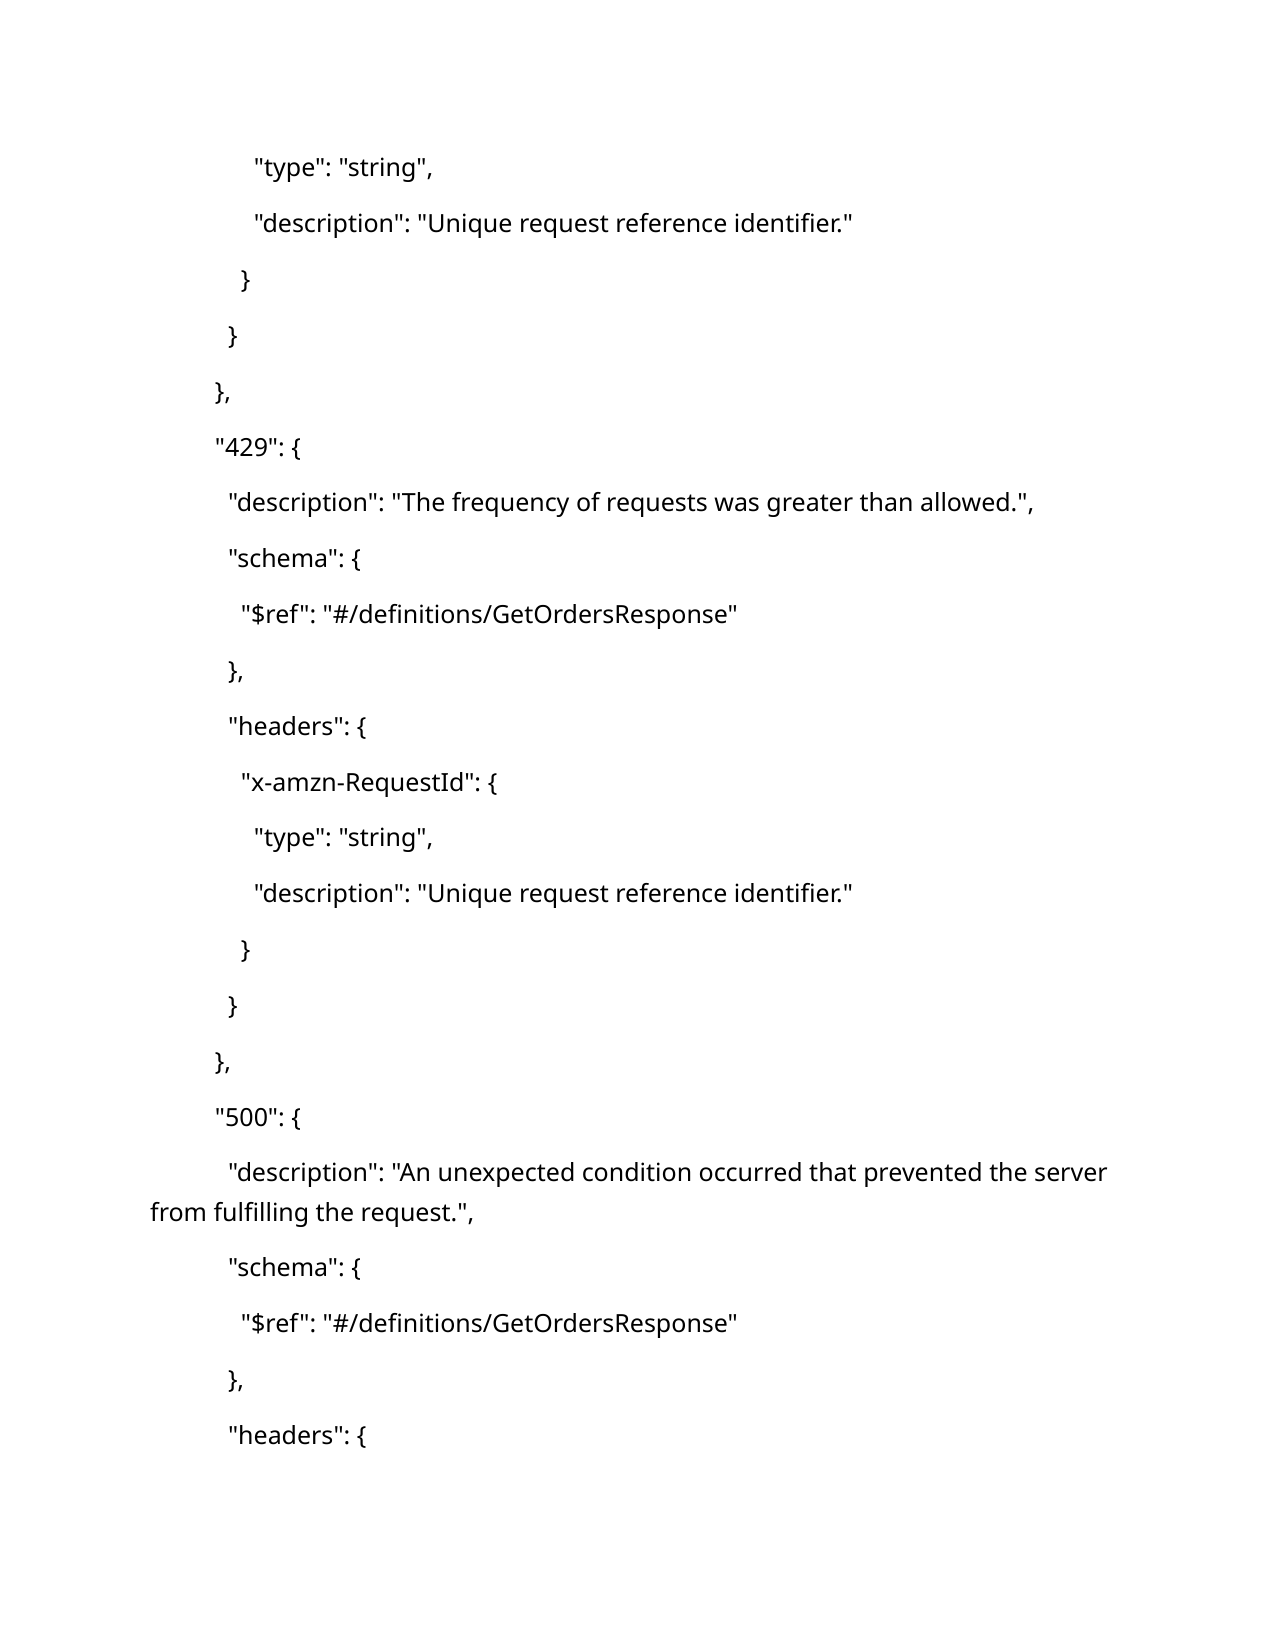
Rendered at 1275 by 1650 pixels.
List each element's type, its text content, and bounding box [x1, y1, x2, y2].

text "type": "string", [150, 820, 1125, 854]
text "500": { [150, 1099, 1125, 1133]
text "$ref": "#/definitions/GetOrdersResponse" [150, 1306, 1125, 1340]
text } [150, 987, 1125, 1022]
text "$ref": "#/definitions/GetOrdersResponse" [150, 597, 1125, 631]
text "description": "Unique request reference identifier." [150, 206, 1125, 240]
text "type": "string", [150, 150, 1125, 184]
text "description": "The frequency of requests was greater than allowed.", [150, 485, 1125, 519]
text "headers": { [150, 1417, 1125, 1452]
text "schema": { [150, 541, 1125, 575]
text }, [150, 1043, 1125, 1077]
text } [150, 932, 1125, 966]
text "description": "An unexpected condition occurred that prevented the server from fulfilling the request.", [150, 1155, 1125, 1228]
text "429": { [150, 429, 1125, 463]
text "schema": { [150, 1250, 1125, 1284]
text "description": "Unique request reference identifier." [150, 876, 1125, 910]
text }, [150, 652, 1125, 687]
text }, [150, 1362, 1125, 1396]
text "headers": { [150, 708, 1125, 742]
text } [150, 317, 1125, 352]
text } [150, 262, 1125, 296]
text "x-amzn-RequestId": { [150, 764, 1125, 798]
text }, [150, 373, 1125, 407]
